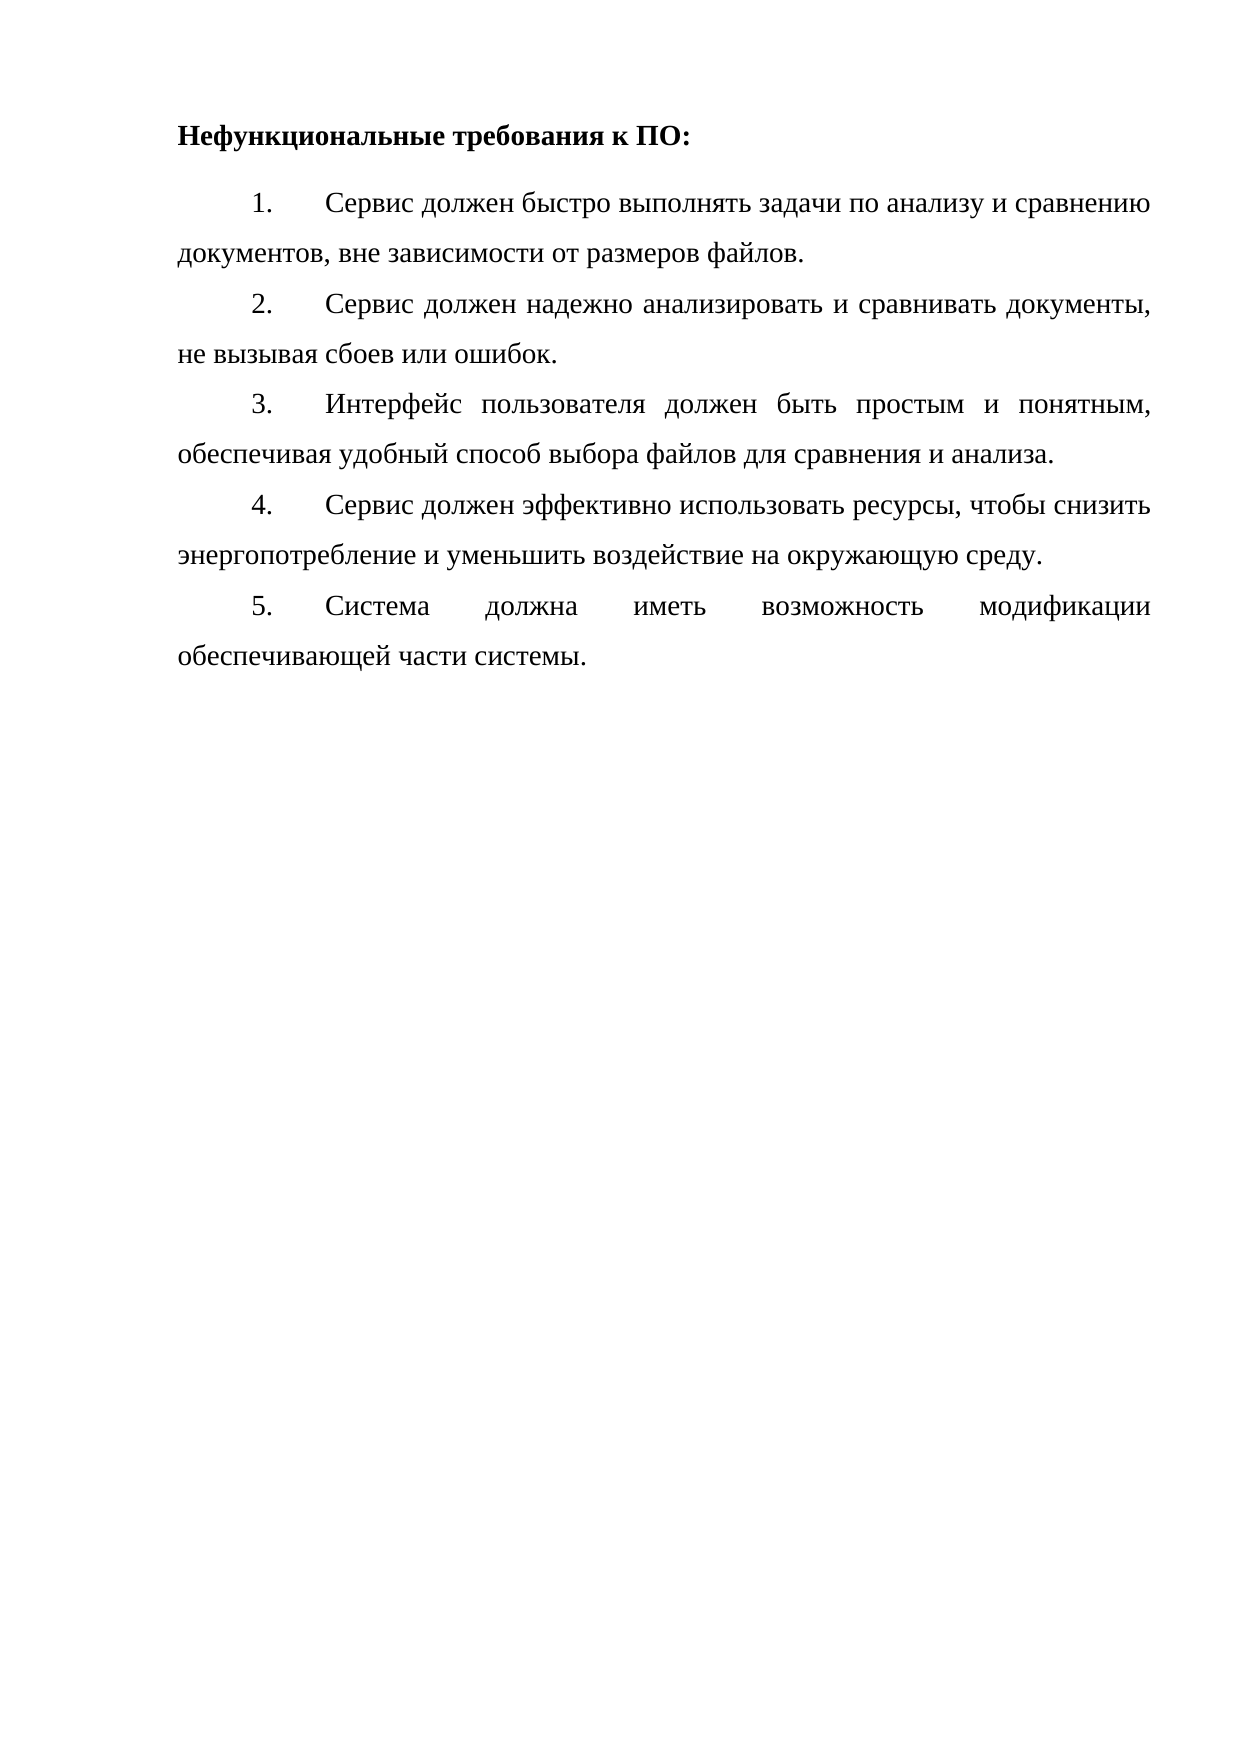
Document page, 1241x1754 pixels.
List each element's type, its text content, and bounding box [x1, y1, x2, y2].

list Интерфейс пользователя должен быть простым и понятным, обеспечивая удобный способ выбора файлов для сравнения и анализа. [177, 386, 1152, 470]
list Сервис должен эффективно использовать ресурсы, чтобы снизить энергопотребление и уменьшить воздействие на окружающую среду. [177, 487, 1152, 571]
list Сервис должен надежно анализировать и сравнивать документы, не вызывая сбоев или ошибок. [177, 286, 1152, 369]
list Система должна иметь возможность модификации обеспечивающей части системы. [177, 588, 1152, 671]
list Сервис должен быстро выполнять задачи по анализу и сравнению документов, вне зависимости от размеров файлов. [177, 185, 1152, 269]
text Нефункциональные требования к ПО: [177, 118, 1152, 152]
